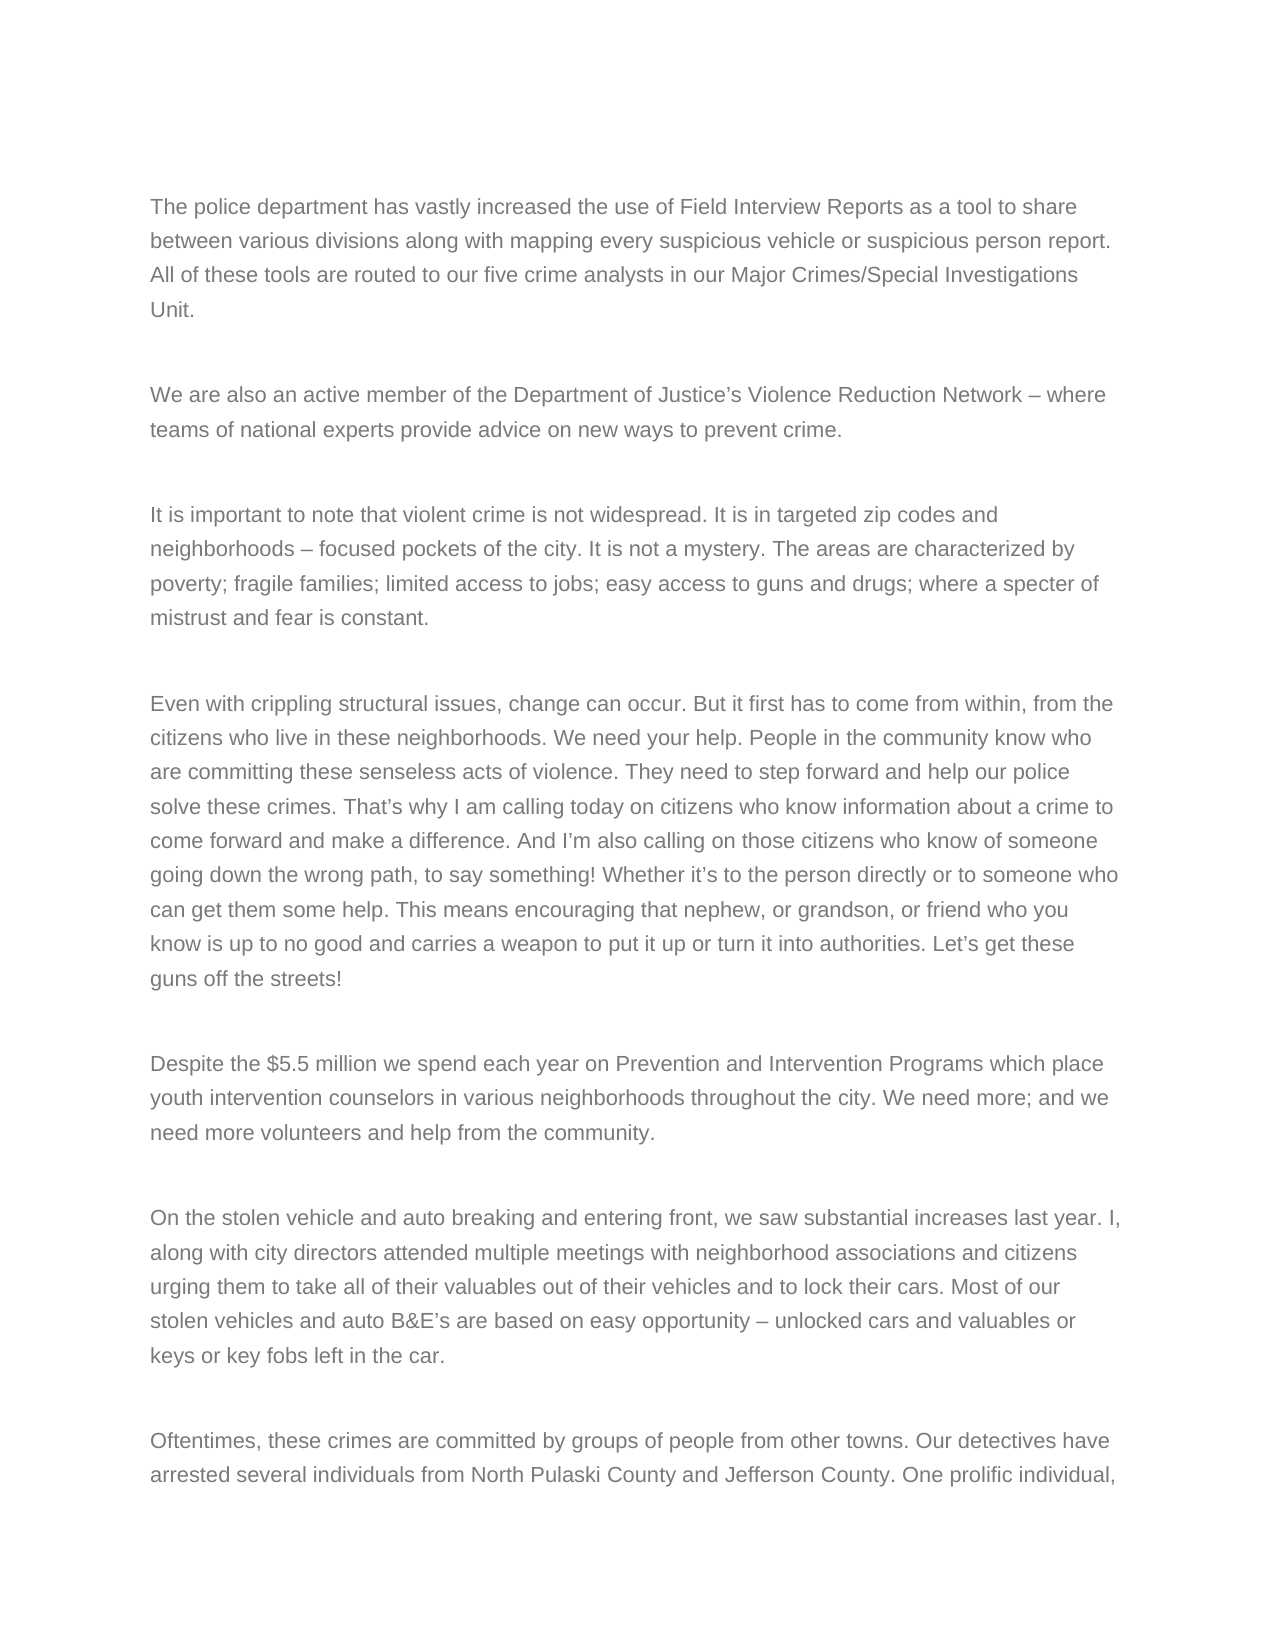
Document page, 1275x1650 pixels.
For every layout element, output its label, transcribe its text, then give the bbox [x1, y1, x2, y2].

text It is important to note that violent crime is not widespread. It is in targeted zip codes and neighborhoods – focused pockets of the city. It is not a mystery. The areas are characterized by poverty; fragile families; limited access to jobs; easy access to guns and drugs; where a specter of mistrust and fear is constant. [150, 493, 1125, 630]
text The police department has vastly increased the use of Field Interview Reports as a tool to share between various divisions along with mapping every suspicious vehicle or suspicious person report. All of these tools are routed to our five crime analysts in our Major Crimes/Special Investigations Unit. [150, 184, 1125, 322]
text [150, 1419, 1125, 1487]
text We are also an active member of the Department of Justice’s Violence Reduction Network – where teams of national experts provide advice on new ways to prevent crime. [150, 373, 1125, 442]
text On the stolen vehicle and auto breaking and entering front, we saw substantial increases last year. I, along with city directors attended multiple meetings with neighborhood associations and citizens urging them to take all of their valuables out of their vehicles and to lock their cars. Most of our stolen vehicles and auto B&E’s are based on easy opportunity – unlocked cars and valuables or keys or key fobs left in the car. [150, 1196, 1125, 1368]
text Despite the $5.5 million we spend each year on Prevention and Intervention Programs which place youth intervention counselors in various neighborhoods throughout the city. We need more; and we need more volunteers and help from the community. [150, 1042, 1125, 1145]
text Even with crippling structural issues, change can occur. But it first has to come from within, from the citizens who live in these neighborhoods. We need your help. People in the community know who are committing these senseless acts of violence. They need to step forward and help our police solve these crimes. That’s why I am calling today on citizens who know information about a crime to come forward and make a difference. And I’m also calling on those citizens who know of someone going down the wrong path, to say something! Whether it’s to the person directly or to someone who can get them some help. This means encouraging that nephew, or grandson, or friend who you know is up to no good and carries a weapon to put it up or turn it into authorities. Let’s get these guns off the streets! [150, 681, 1125, 991]
